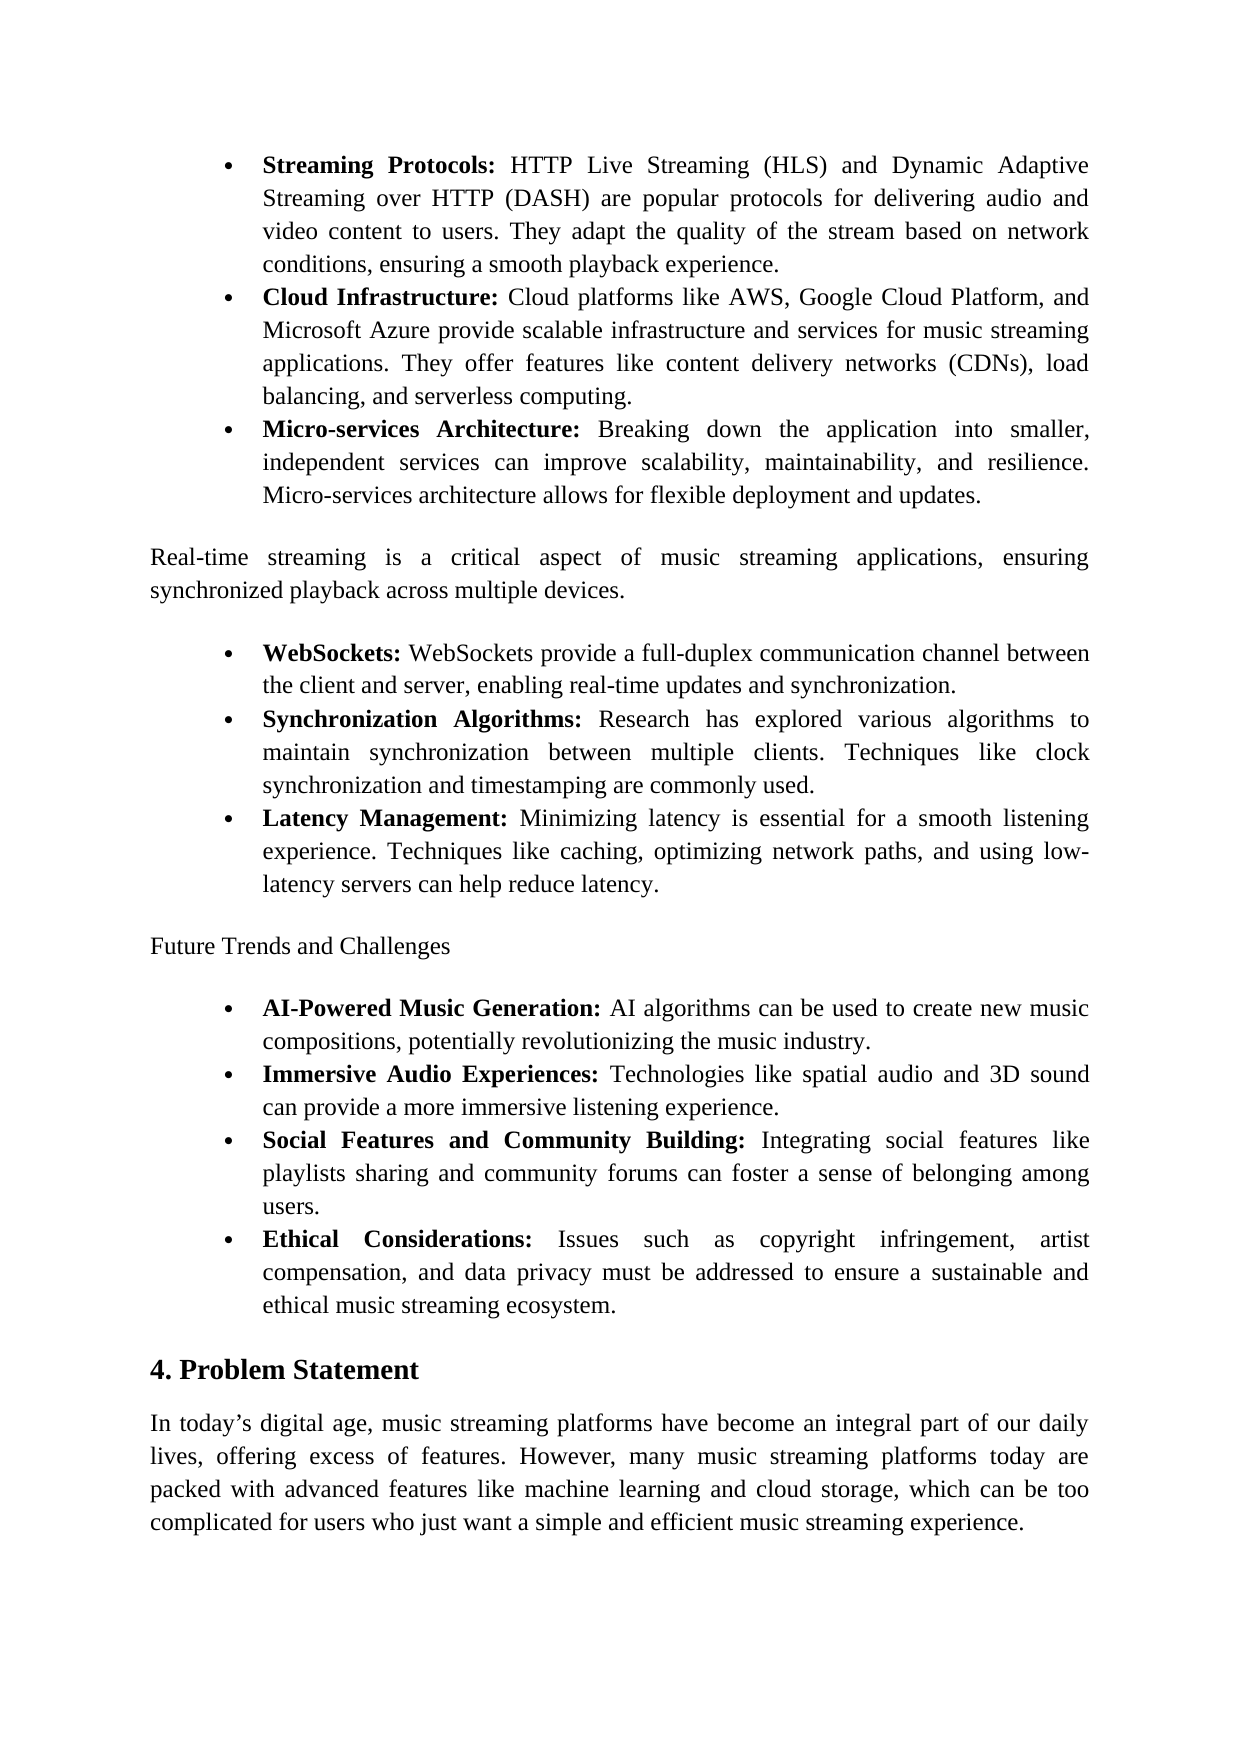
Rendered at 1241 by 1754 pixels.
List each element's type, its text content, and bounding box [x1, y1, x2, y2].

text In today’s digital age, music streaming platforms have become an integral part of our daily lives, offering excess of features. However, many music streaming platforms today are packed with advanced features like machine learning and cloud storage, which can be too complicated for users who just want a simple and efficient music streaming experience. [150, 1408, 1090, 1536]
list Cloud Infrastructure: Cloud platforms like AWS, Google Cloud Platform, and Microsoft Azure provide scalable infrastructure and services for music streaming applications. They offer features like content delivery networks (CDNs), load balancing, and serverless computing. [225, 282, 1090, 410]
text Real-time streaming is a critical aspect of music streaming applications, ensuring synchronized playback across multiple devices. [150, 542, 1090, 604]
list AI-Powered Music Generation: AI algorithms can be used to create new music compositions, potentially revolutionizing the music industry. [225, 993, 1090, 1055]
list Ethical Considerations: Issues such as copyright infringement, artist compensation, and data privacy must be addressed to ensure a sustainable and ethical music streaming ecosystem. [225, 1224, 1090, 1319]
list WebSockets: WebSockets provide a full-duplex communication channel between the client and server, enabling real-time updates and synchronization. [225, 638, 1090, 699]
text Future Trends and Challenges [150, 931, 1090, 960]
list Social Features and Community Building: Integrating social features like playlists sharing and community forums can foster a sense of belonging among users. [225, 1125, 1090, 1220]
list Immersive Audio Experiences: Technologies like spatial audio and 3D sound can provide a more immersive listening experience. [225, 1059, 1090, 1121]
list Synchronization Algorithms: Research has explored various algorithms to maintain synchronization between multiple clients. Techniques like clock synchronization and timestamping are commonly used. [225, 704, 1090, 798]
list Latency Management: Minimizing latency is essential for a smooth listening experience. Techniques like caching, optimizing network paths, and using low-latency servers can help reduce latency. [225, 803, 1090, 897]
text 4. Problem Statement [150, 1352, 1090, 1386]
list Streaming Protocols: HTTP Live Streaming (HLS) and Dynamic Adaptive Streaming over HTTP (DASH) are popular protocols for delivering audio and video content to users. They adapt the quality of the stream based on network conditions, ensuring a smooth playback experience. [225, 150, 1090, 278]
list Micro-services Architecture: Breaking down the application into smaller, independent services can improve scalability, maintainability, and resilience. Micro-services architecture allows for flexible deployment and updates. [225, 414, 1090, 509]
